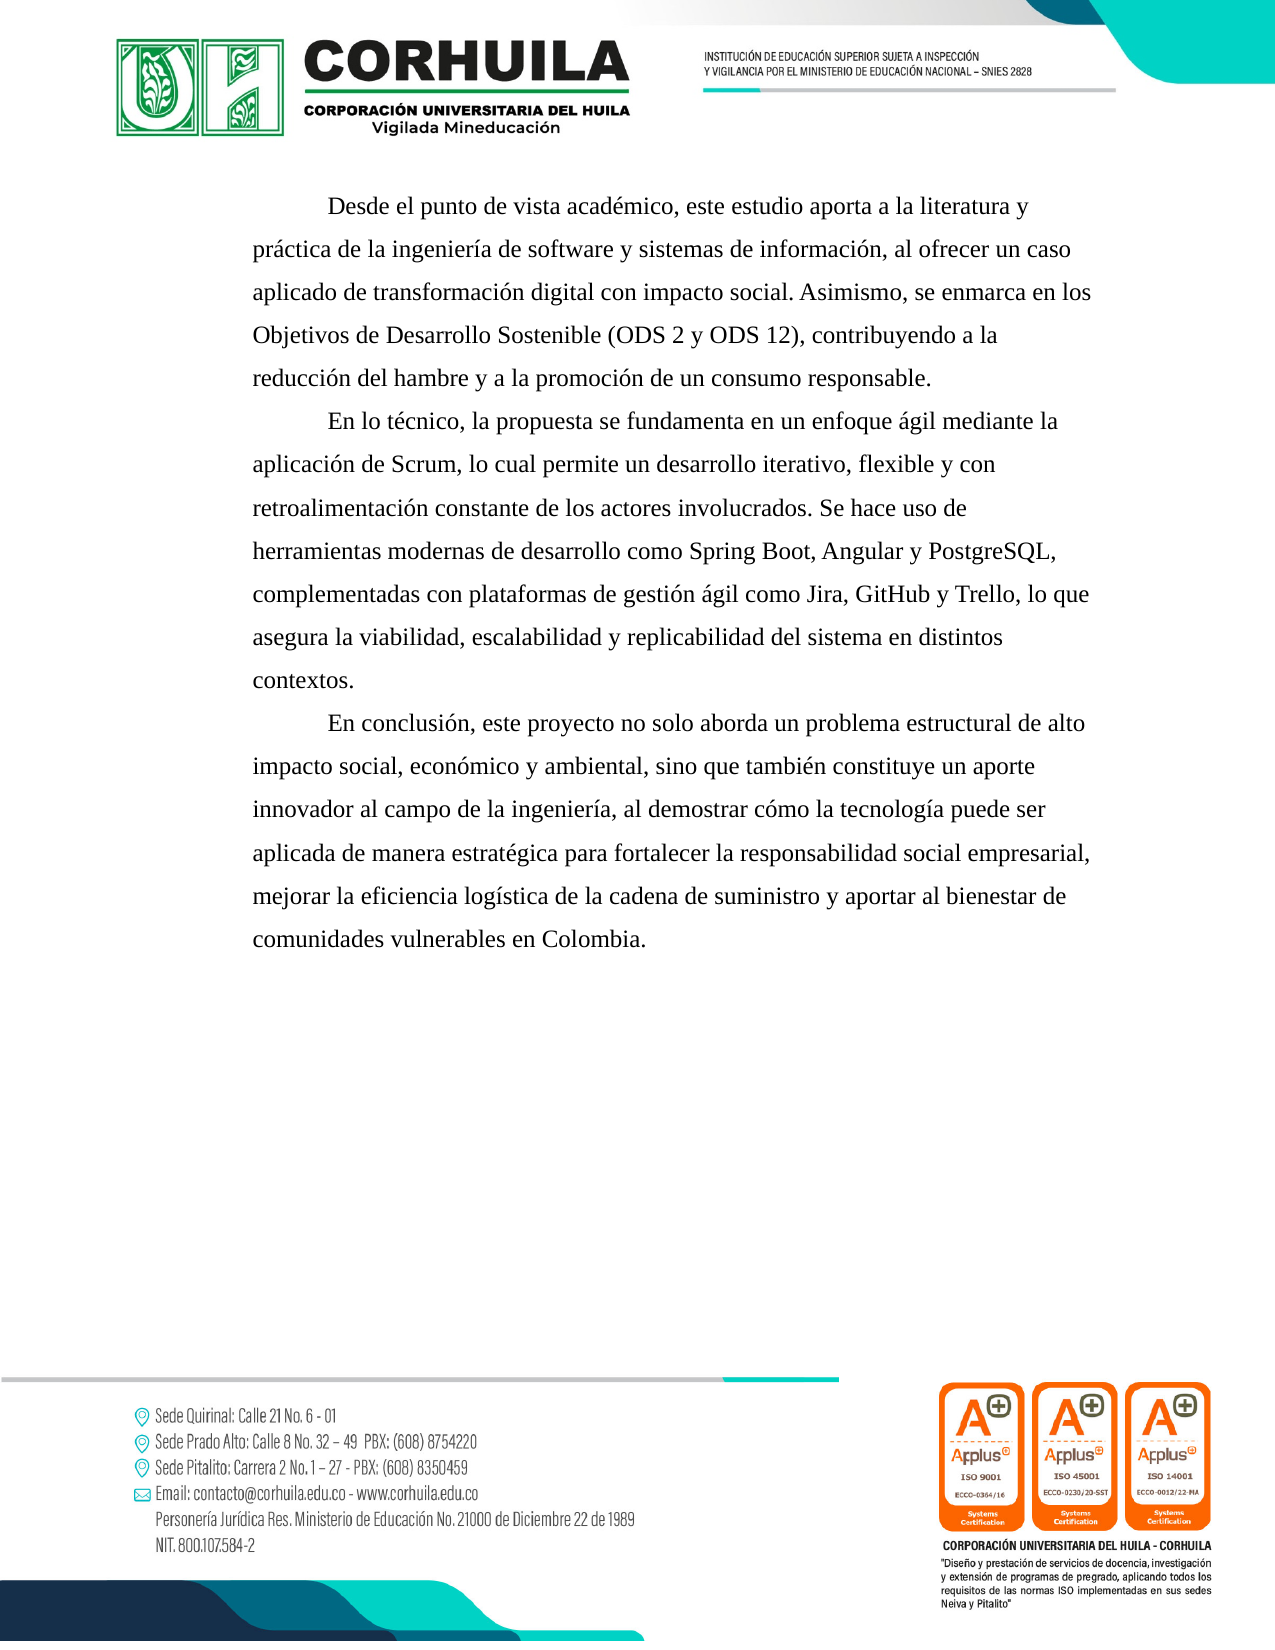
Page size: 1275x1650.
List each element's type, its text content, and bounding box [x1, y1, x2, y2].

picture [13, 0, 1275, 282]
text En conclusión, este proyecto no solo aborda un problema estructural de alto impacto social, económico y ambiental, sino que también constituye un aporte innovador al campo de la ingeniería, al demostrar cómo la tecnología puede ser aplicada de manera estratégica para fortalecer la responsabilidad social empresarial, mejorar la eficiencia logística de la cadena de suministro y aportar al bienestar de comunidades vulnerables en Colombia. [252, 708, 1098, 953]
text Desde el punto de vista académico, este estudio aporta a la literatura y práctica de la ingeniería de software y sistemas de información, al ofrecer un caso aplicado de transformación digital con impacto social. Asimismo, se enmarca en los Objetivos de Desarrollo Sostenible (ODS 2 y ODS 12), contribuyendo a la reducción del hambre y a la promoción de un consumo responsable. [252, 191, 1098, 392]
text En lo técnico, la propuesta se fundamenta en un enfoque ágil mediante la aplicación de Scrum, lo cual permite un desarrollo iterativo, flexible y con retroalimentación constante de los actores involucrados. Se hace uso de herramientas modernas de desarrollo como Spring Boot, Angular y PostgreSQL, complementadas con plataformas de gestión ágil como Jira, GitHub y Trello, lo que asegura la viabilidad, escalabilidad y replicabilidad del sistema en distintos contextos. [252, 406, 1098, 694]
picture [0, 1286, 1275, 1641]
